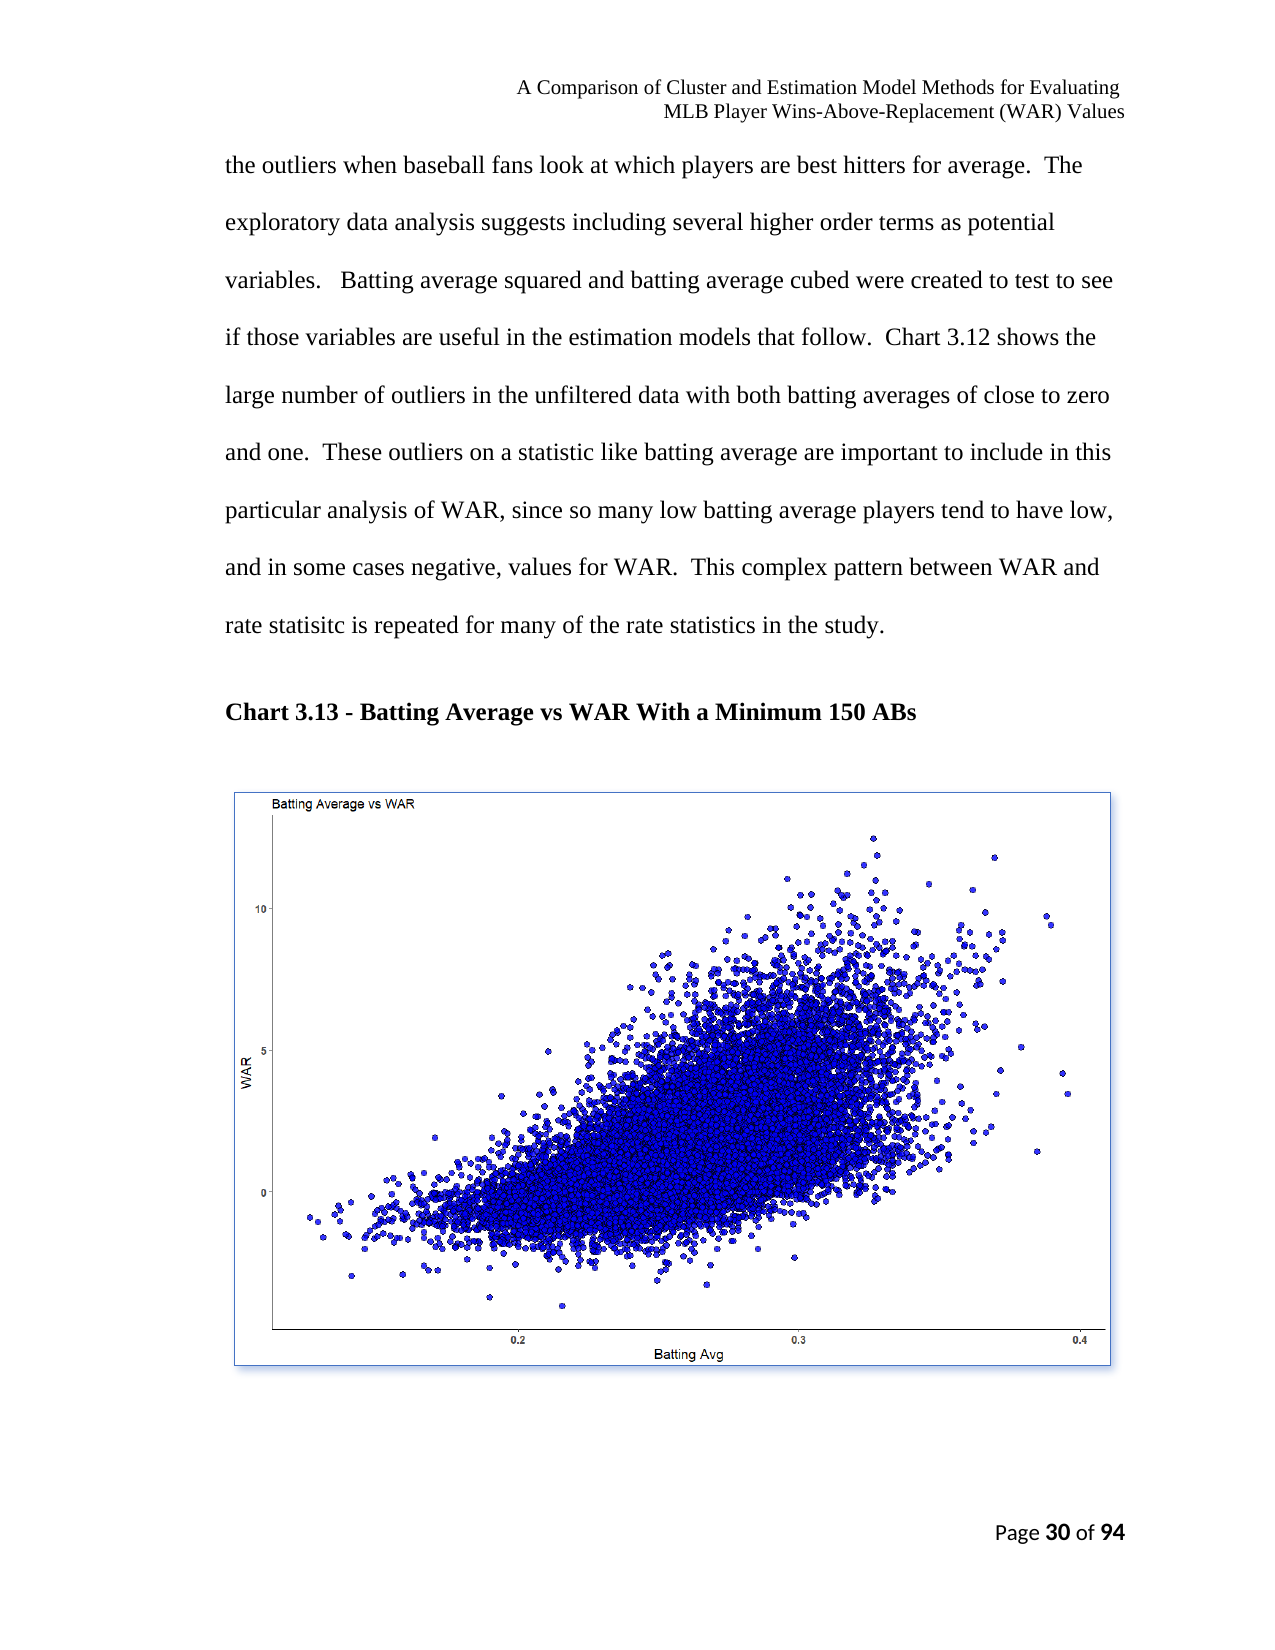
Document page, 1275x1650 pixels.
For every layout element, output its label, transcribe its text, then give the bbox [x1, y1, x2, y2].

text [225, 150, 1125, 639]
text Chart 3.13 - Batting Average vs WAR With a Minimum 150 ABs [225, 697, 1125, 725]
picture [235, 793, 1110, 1365]
